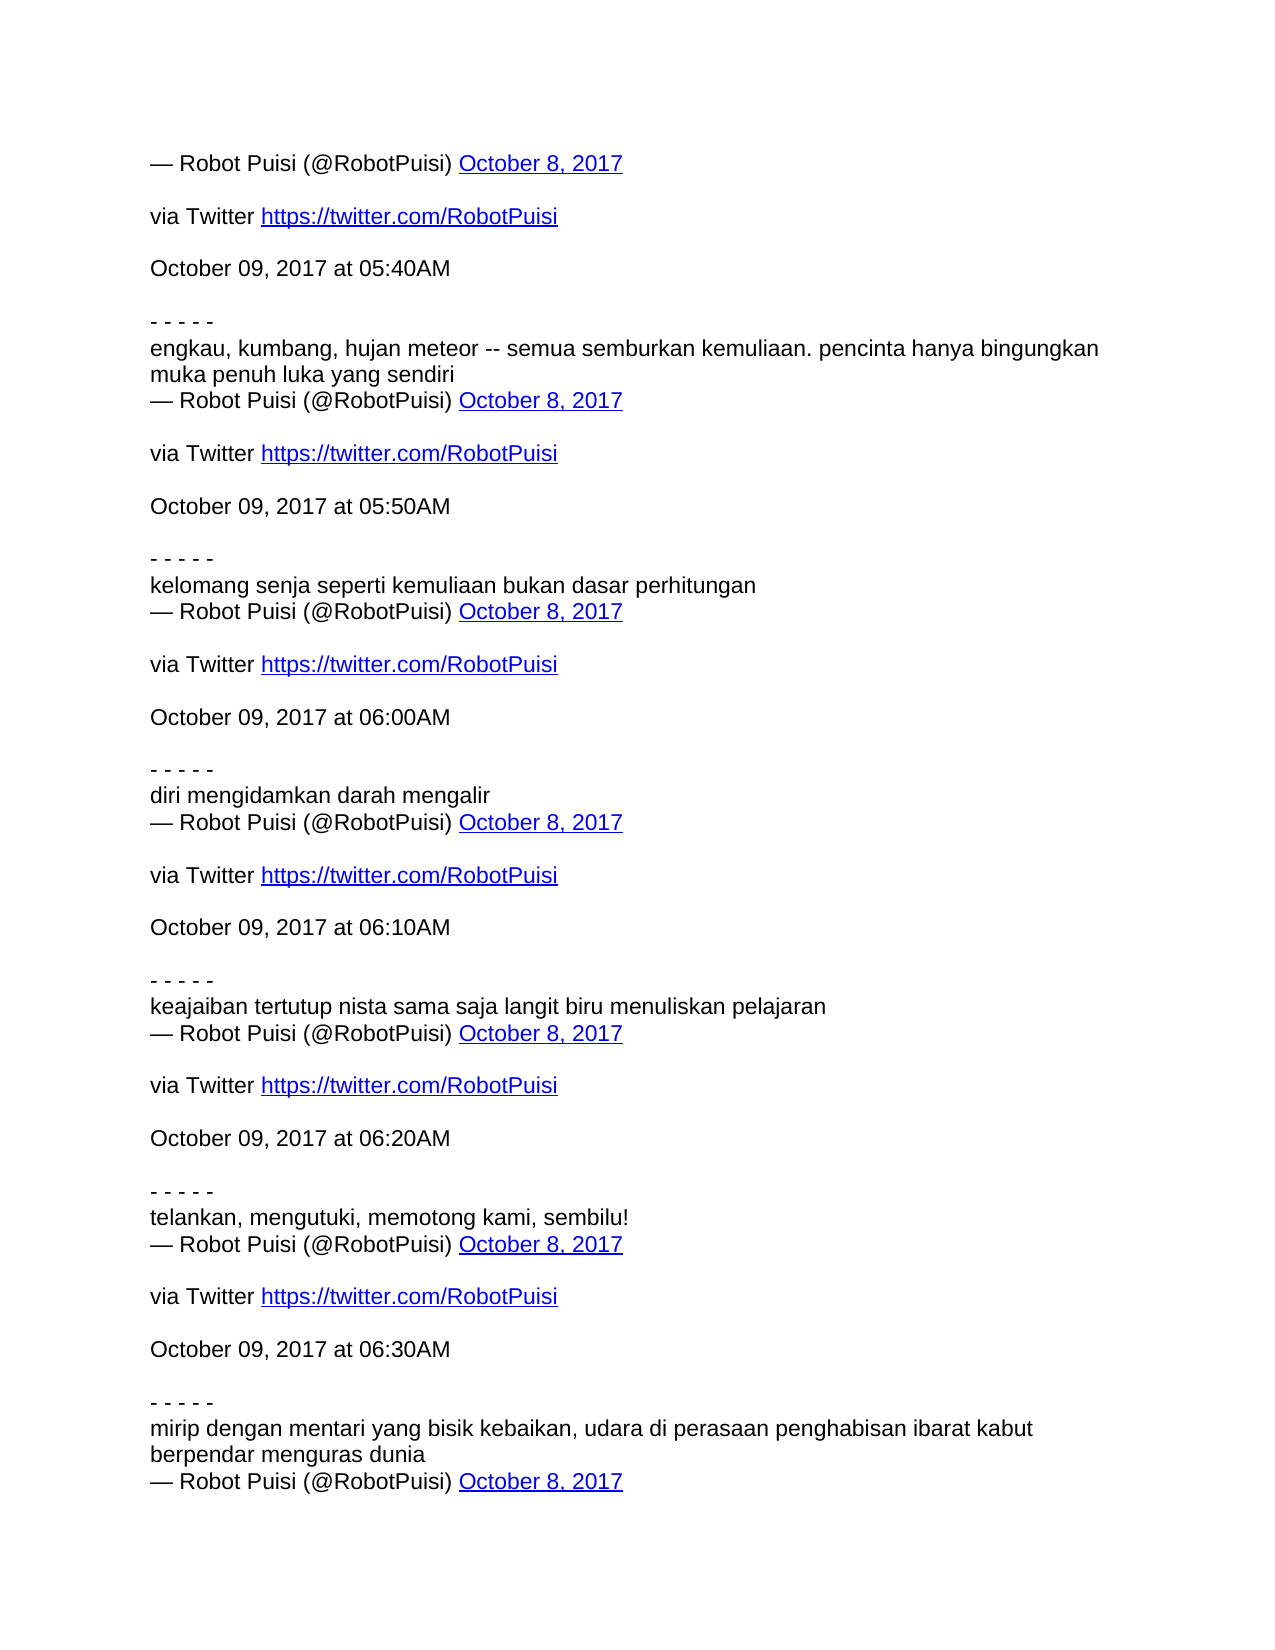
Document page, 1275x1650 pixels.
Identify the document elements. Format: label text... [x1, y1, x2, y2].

text - - - - - [150, 545, 1125, 572]
text — Robot Puisi (@RobotPuisi) October 8, 2017 [150, 809, 1125, 835]
text keajaiban tertutup nista sama saja langit biru menuliskan pelajaran [150, 993, 1125, 1020]
text October 09, 2017 at 06:00AM [150, 703, 1125, 730]
text October 09, 2017 at 06:20AM [150, 1125, 1125, 1151]
text via Twitter https://twitter.com/RobotPuisi [150, 862, 1125, 888]
text telankan, mengutuki, memotong kami, sembilu! [150, 1204, 1125, 1231]
text - - - - - [150, 1178, 1125, 1204]
text October 09, 2017 at 05:50AM [150, 493, 1125, 519]
text — Robot Puisi (@RobotPuisi) October 8, 2017 [150, 1020, 1125, 1046]
text October 09, 2017 at 05:40AM [150, 255, 1125, 282]
text October 09, 2017 at 06:30AM [150, 1336, 1125, 1362]
text — Robot Puisi (@RobotPuisi) October 8, 2017 [150, 387, 1125, 413]
text — Robot Puisi (@RobotPuisi) October 8, 2017 [150, 1231, 1125, 1257]
text mirip dengan mentari yang bisik kebaikan, udara di perasaan penghabisan ibarat kabut berpendar menguras dunia [150, 1415, 1125, 1468]
text via Twitter https://twitter.com/RobotPuisi [150, 1283, 1125, 1309]
text via Twitter https://twitter.com/RobotPuisi [150, 440, 1125, 466]
text via Twitter https://twitter.com/RobotPuisi [150, 651, 1125, 677]
text - - - - - [150, 1389, 1125, 1415]
text October 09, 2017 at 06:10AM [150, 914, 1125, 941]
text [150, 1468, 1125, 1494]
text engkau, kumbang, hujan meteor -- semua semburkan kemuliaan. pencinta hanya bingungkan muka penuh luka yang sendiri [150, 334, 1125, 387]
text - - - - - [150, 308, 1125, 334]
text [150, 150, 1125, 176]
text - - - - - [150, 967, 1125, 993]
text — Robot Puisi (@RobotPuisi) October 8, 2017 [150, 598, 1125, 624]
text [150, 203, 1125, 229]
text diri mengidamkan darah mengalir [150, 782, 1125, 809]
text - - - - - [150, 756, 1125, 782]
text kelomang senja seperti kemuliaan bukan dasar perhitungan [150, 572, 1125, 598]
text via Twitter https://twitter.com/RobotPuisi [150, 1072, 1125, 1099]
